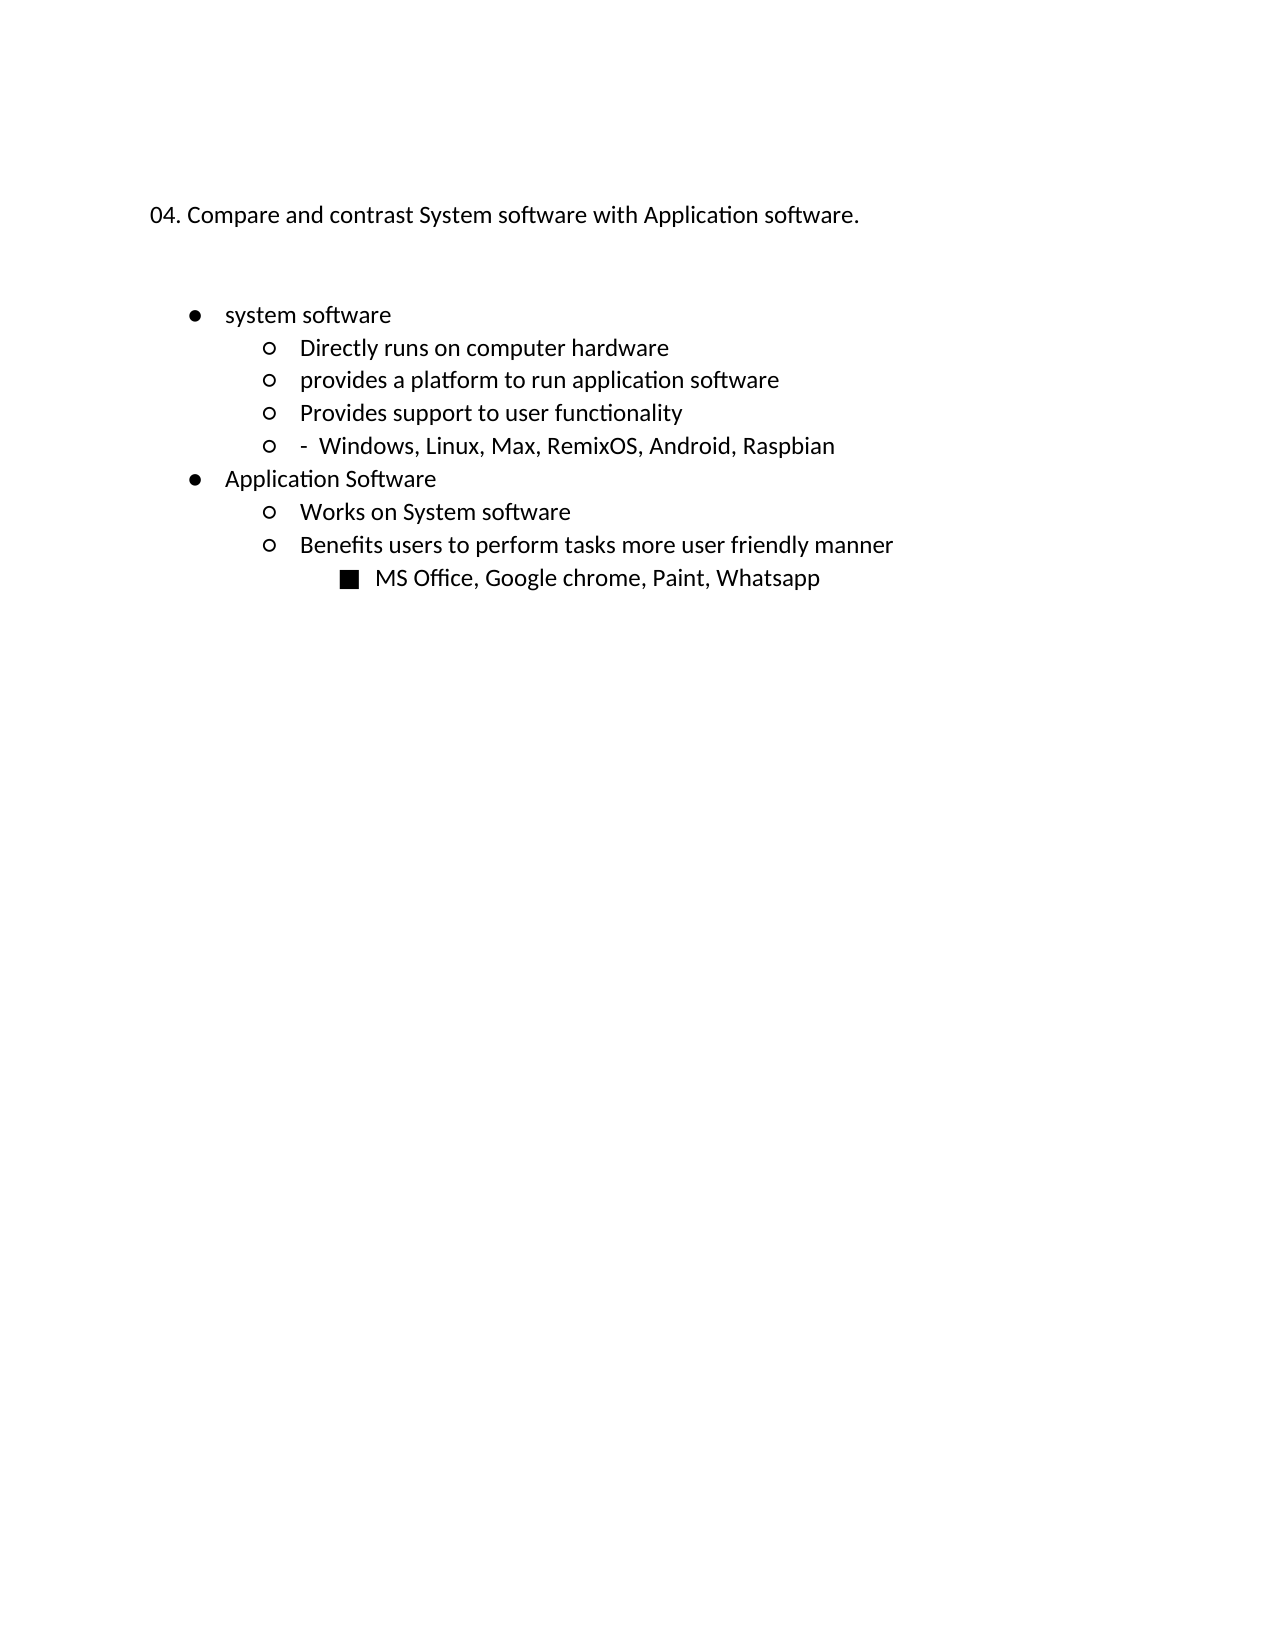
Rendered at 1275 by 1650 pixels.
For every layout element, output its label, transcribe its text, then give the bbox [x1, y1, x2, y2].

list Directly runs on computer hardware [262, 332, 1125, 362]
list - Windows, Linux, Max, RemixOS, Android, Raspbian [262, 430, 1125, 461]
list Application Software [187, 463, 1125, 494]
list MS Office, Google chrome, Paint, Whatsapp [337, 562, 1125, 593]
list Provides support to user functionality [262, 397, 1125, 428]
text 04. Compare and contrast System software with Application software. [150, 199, 1125, 230]
list system software [187, 299, 1125, 329]
list Works on System software [262, 496, 1125, 527]
list Benefits users to perform tasks more user friendly manner [262, 529, 1125, 560]
list provides a platform to run application software [262, 364, 1125, 395]
